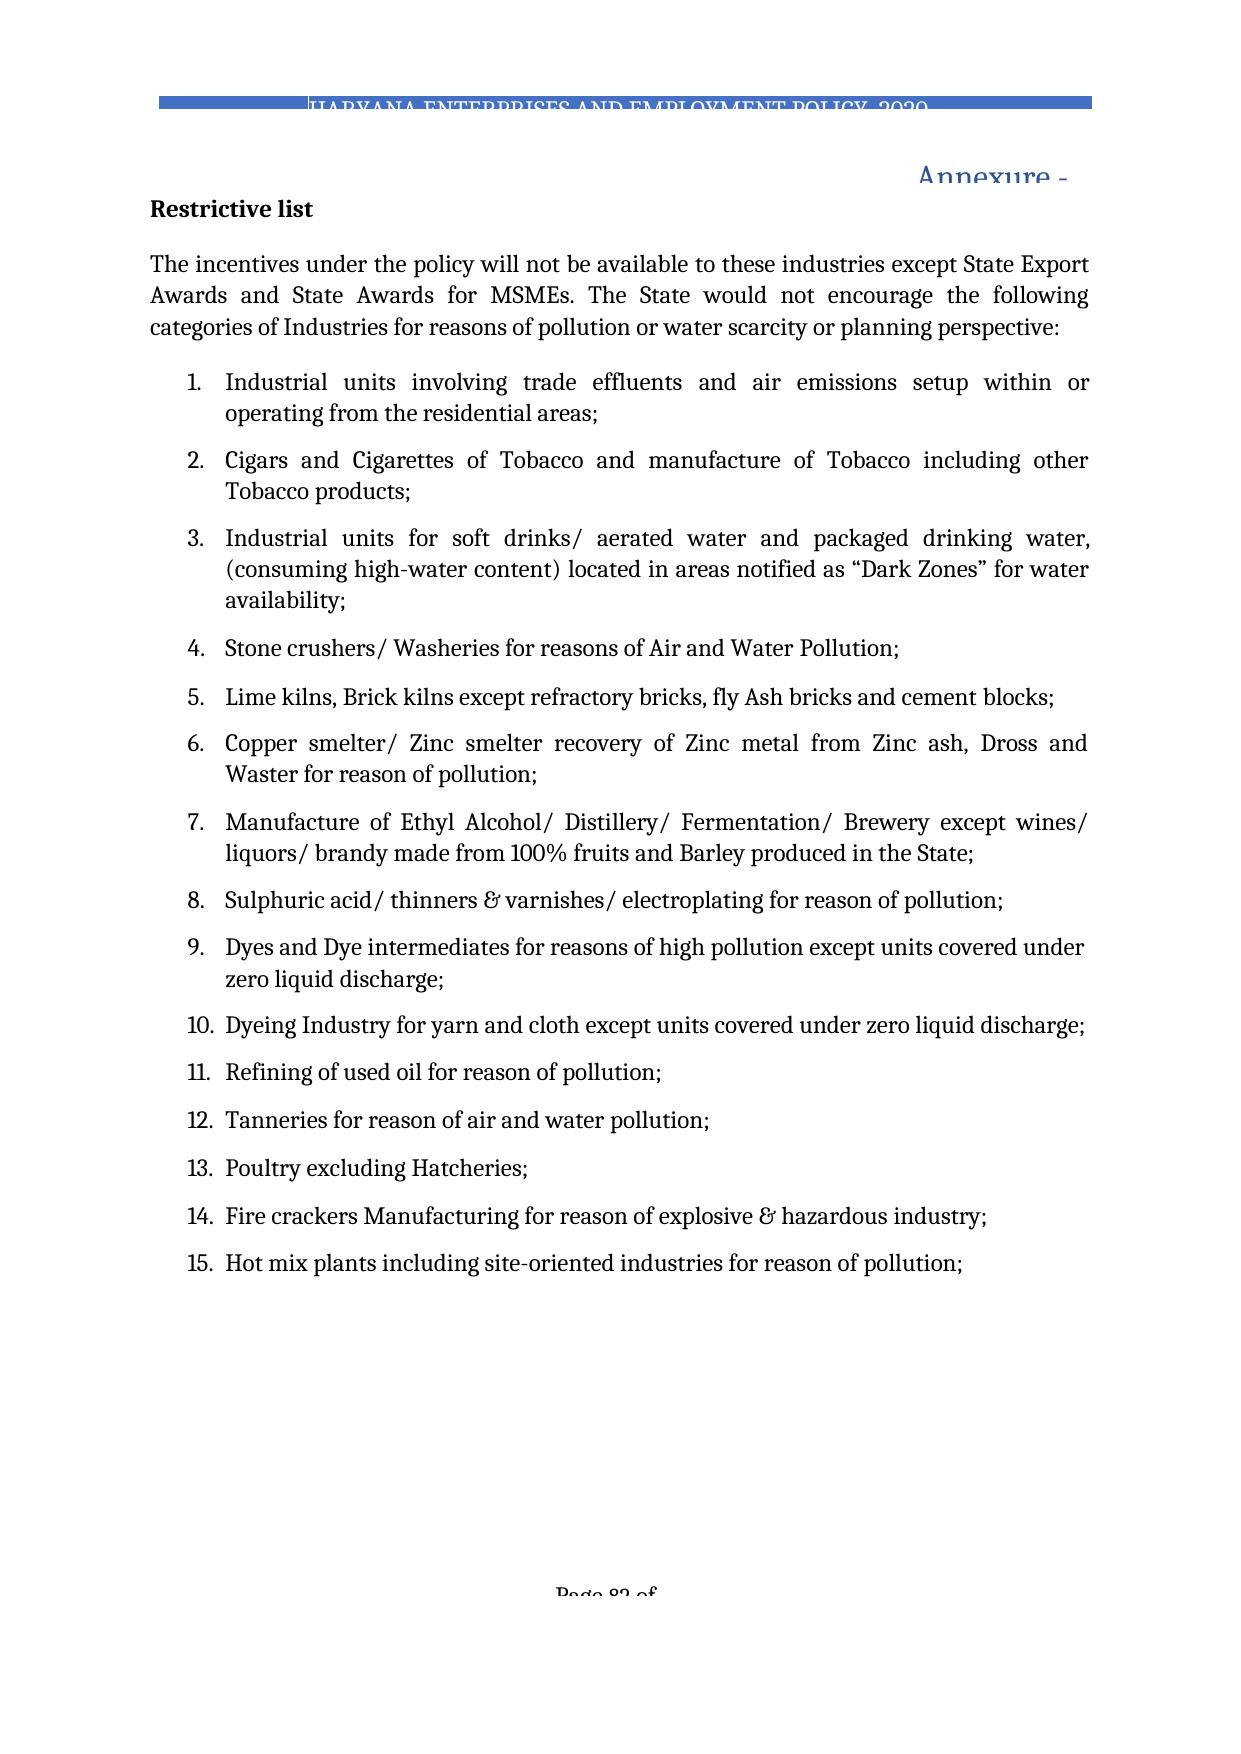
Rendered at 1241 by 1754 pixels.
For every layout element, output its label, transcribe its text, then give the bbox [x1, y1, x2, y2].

list Hot mix plants including site-oriented industries for reason of pollution; [187, 1249, 1126, 1278]
list Copper smelter/ Zinc smelter recovery of Zinc metal from Zinc ash, Dross and Waster for reason of pollution; [187, 729, 1089, 789]
list Lime kilns, Brick kilns except refractory bricks, fly Ash bricks and cement blocks; [187, 682, 1126, 711]
list Poultry excluding Hatcheries; [187, 1154, 1126, 1182]
list Dyeing Industry for yarn and cloth except units covered under zero liquid discharge; [187, 1011, 1090, 1040]
list Fire crackers Manufacturing for reason of explosive & hazardous industry; [187, 1202, 1126, 1230]
list Tanneries for reason of air and water pollution; [187, 1106, 1126, 1135]
list Sulphuric acid/ thinners & varnishes/ electroplating for reason of pollution; [187, 886, 1126, 915]
text The incentives under the policy will not be available to these industries except State Export Awards and State Awards for MSMEs. The State would not encourage the following categories of Industries for reasons of pollution or water scarcity or planning perspective: [150, 250, 1090, 341]
list Cigars and Cigarettes of Tobacco and manufacture of Tobacco including other Tobacco products; [187, 446, 1090, 506]
list Industrial units for soft drinks/ aerated water and packaged drinking water, (consuming high-water content) located in areas notified as “Dark Zones” for water availability; [187, 524, 1091, 615]
list Dyes and Dye intermediates for reasons of high pollution except units covered under zero liquid discharge; [187, 933, 1090, 993]
list Stone crushers/ Washeries for reasons of Air and Water Pollution; [187, 634, 1126, 663]
subtitle Restrictive list [150, 195, 1126, 223]
list Refining of used oil for reason of pollution; [187, 1058, 1126, 1087]
list Industrial units involving trade effluents and air emissions setup within or operating from the residential areas; [187, 368, 1090, 428]
list Manufacture of Ethyl Alcohol/ Distillery/ Fermentation/ Brewery except wines/ liquors/ brandy made from 100% fruits and Barley produced in the State; [187, 807, 1089, 867]
